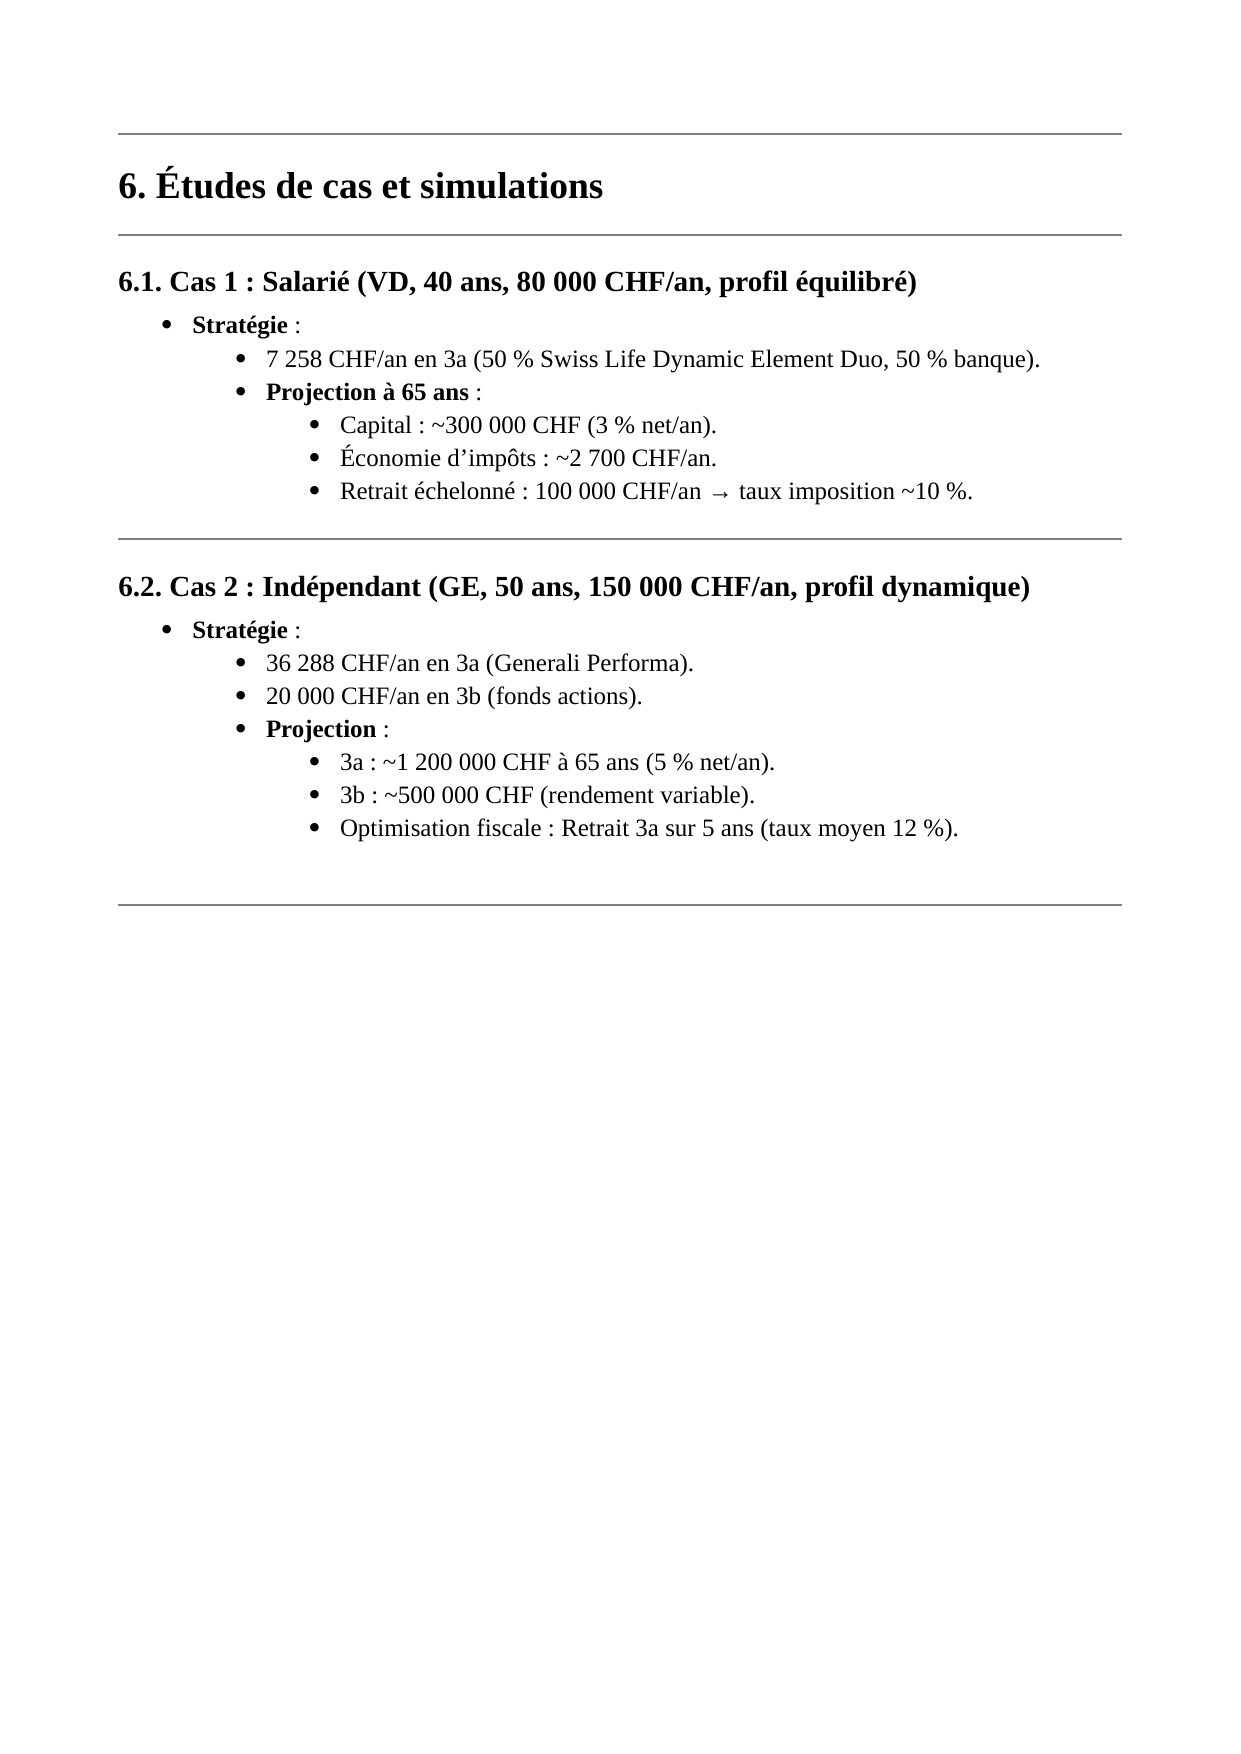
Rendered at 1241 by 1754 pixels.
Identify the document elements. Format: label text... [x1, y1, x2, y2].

subtitle 6.2. Cas 2 : Indépendant (GE, 50 ans, 150 000 CHF/an, profil dynamique) [118, 569, 1122, 602]
list Stratégie : [162, 615, 1122, 643]
list Retrait échelonné : 100 000 CHF/an → taux imposition ~10 %. [310, 476, 1122, 504]
list 3a : ~1 200 000 CHF à 65 ans (5 % net/an). [310, 747, 1122, 776]
list 36 288 CHF/an en 3a (Generali Performa). [236, 648, 1122, 677]
list 7 258 CHF/an en 3a (50 % Swiss Life Dynamic Element Duo, 50 % banque). [236, 344, 1122, 372]
list Projection : [236, 714, 1122, 743]
list Optimisation fiscale : Retrait 3a sur 5 ans (taux moyen 12 %). [310, 813, 1122, 842]
list Stratégie : [162, 311, 1122, 339]
list 3b : ~500 000 CHF (rendement variable). [310, 780, 1122, 809]
list Capital : ~300 000 CHF (3 % net/an). [310, 410, 1122, 438]
list Économie d’impôts : ~2 700 CHF/an. [310, 443, 1122, 471]
list 20 000 CHF/an en 3b (fonds actions). [236, 681, 1122, 709]
list Projection à 65 ans : [236, 377, 1122, 405]
subtitle 6.1. Cas 1 : Salarié (VD, 40 ans, 80 000 CHF/an, profil équilibré) [118, 264, 1122, 298]
subtitle 6. Études de cas et simulations [118, 163, 1122, 207]
